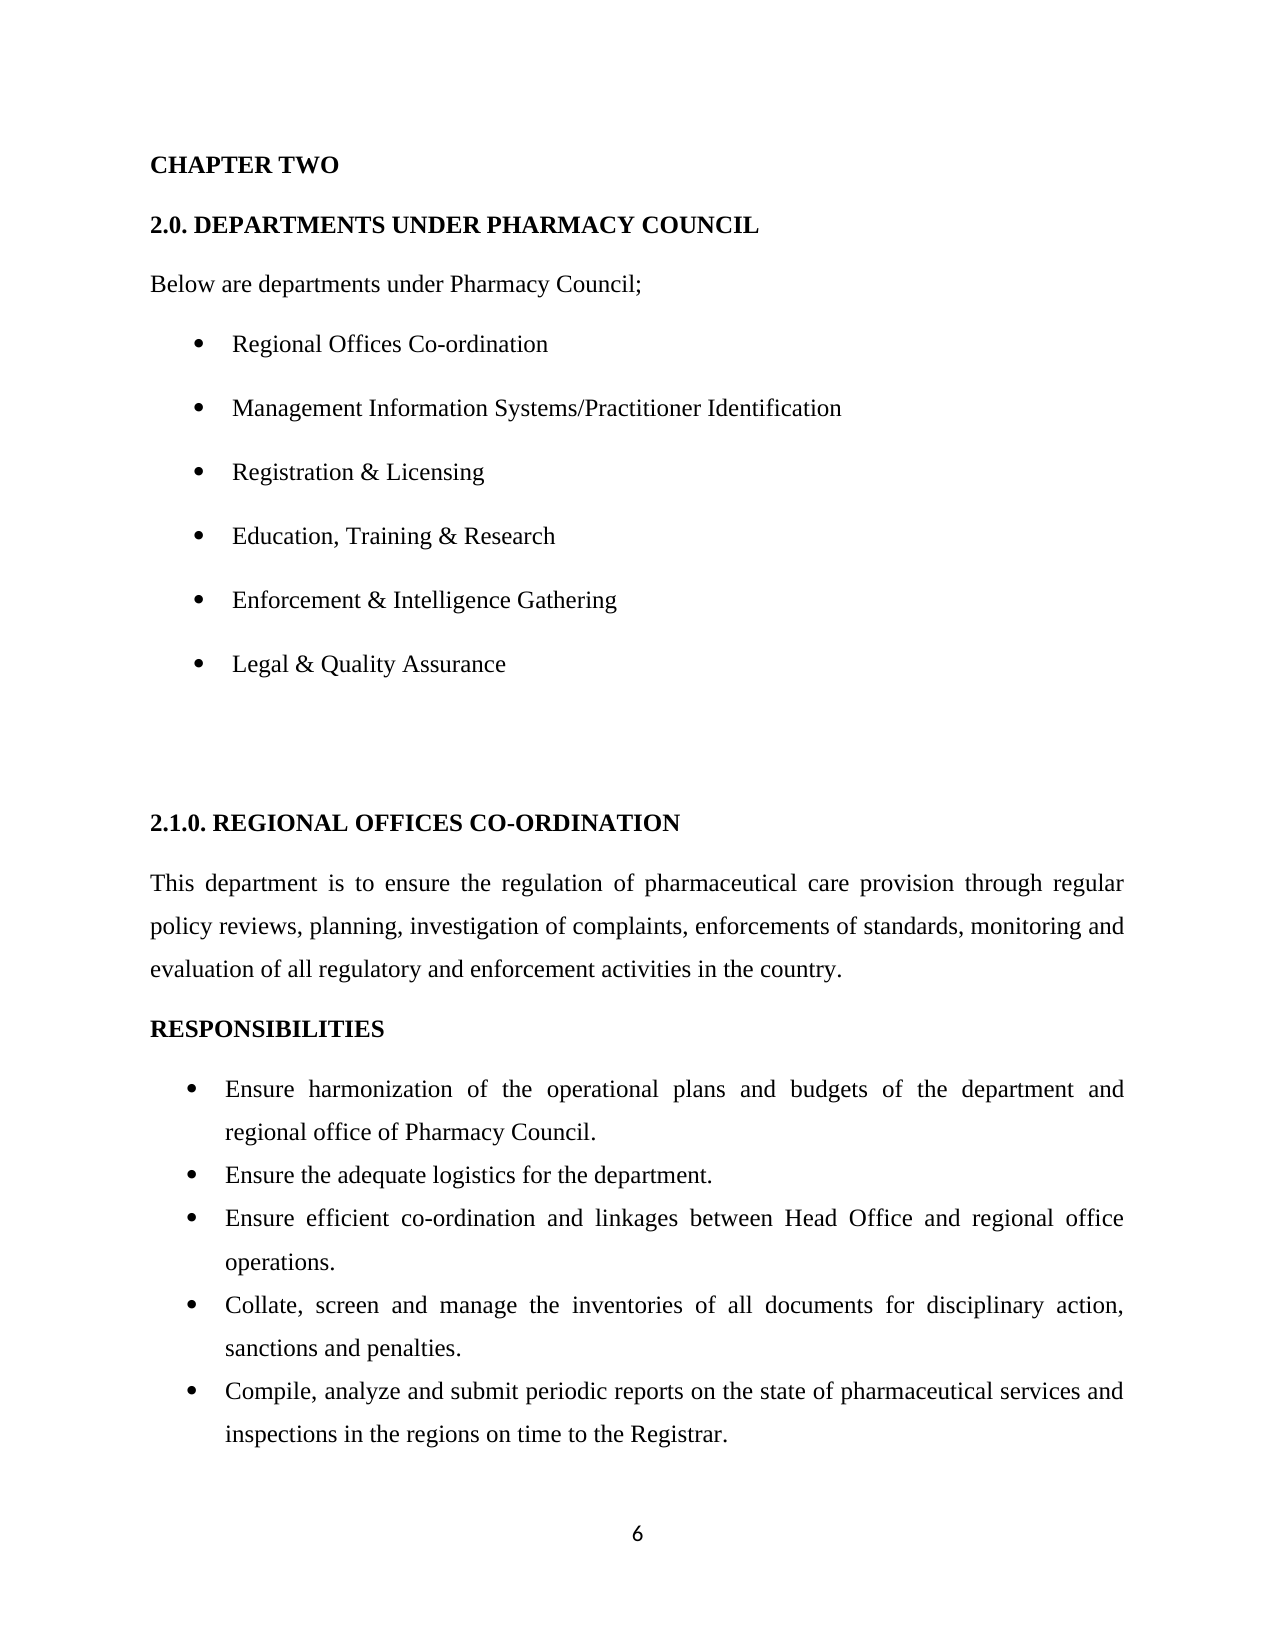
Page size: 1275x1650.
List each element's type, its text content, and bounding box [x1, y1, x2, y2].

text This department is to ensure the regulation of pharmaceutical care provision through regular policy reviews, planning, investigation of complaints, enforcements of standards, monitoring and evaluation of all regulatory and enforcement activities in the country. [150, 868, 1125, 983]
list Ensure the adequate logistics for the department. [187, 1160, 1125, 1189]
list Registration & Licensing [194, 457, 1125, 486]
list Management Information Systems/Practitioner Identification [194, 393, 1125, 422]
list Enforcement & Intelligence Gathering [194, 585, 1125, 614]
text CHAPTER TWO [150, 150, 1125, 179]
list Compile, analyze and submit periodic reports on the state of pharmaceutical services and inspections in the regions on time to the Registrar. [187, 1376, 1125, 1448]
list Collate, screen and manage the inventories of all documents for disciplinary action, sanctions and penalties. [187, 1290, 1125, 1362]
list Education, Training & Research [194, 521, 1125, 550]
list Ensure efficient co-ordination and linkages between Head Office and regional office operations. [187, 1203, 1125, 1275]
list Regional Offices Co-ordination [194, 329, 1125, 358]
text RESPONSIBILITIES [150, 1014, 1125, 1043]
text 2.0. DEPARTMENTS UNDER PHARMACY COUNCIL [150, 210, 1125, 238]
text 2.1.0. REGIONAL OFFICES CO-ORDINATION [150, 808, 1125, 837]
list Ensure harmonization of the operational plans and budgets of the department and regional office of Pharmacy Council. [187, 1074, 1125, 1146]
list Legal & Quality Assurance [194, 649, 1125, 678]
text Below are departments under Pharmacy Council; [150, 269, 1125, 298]
